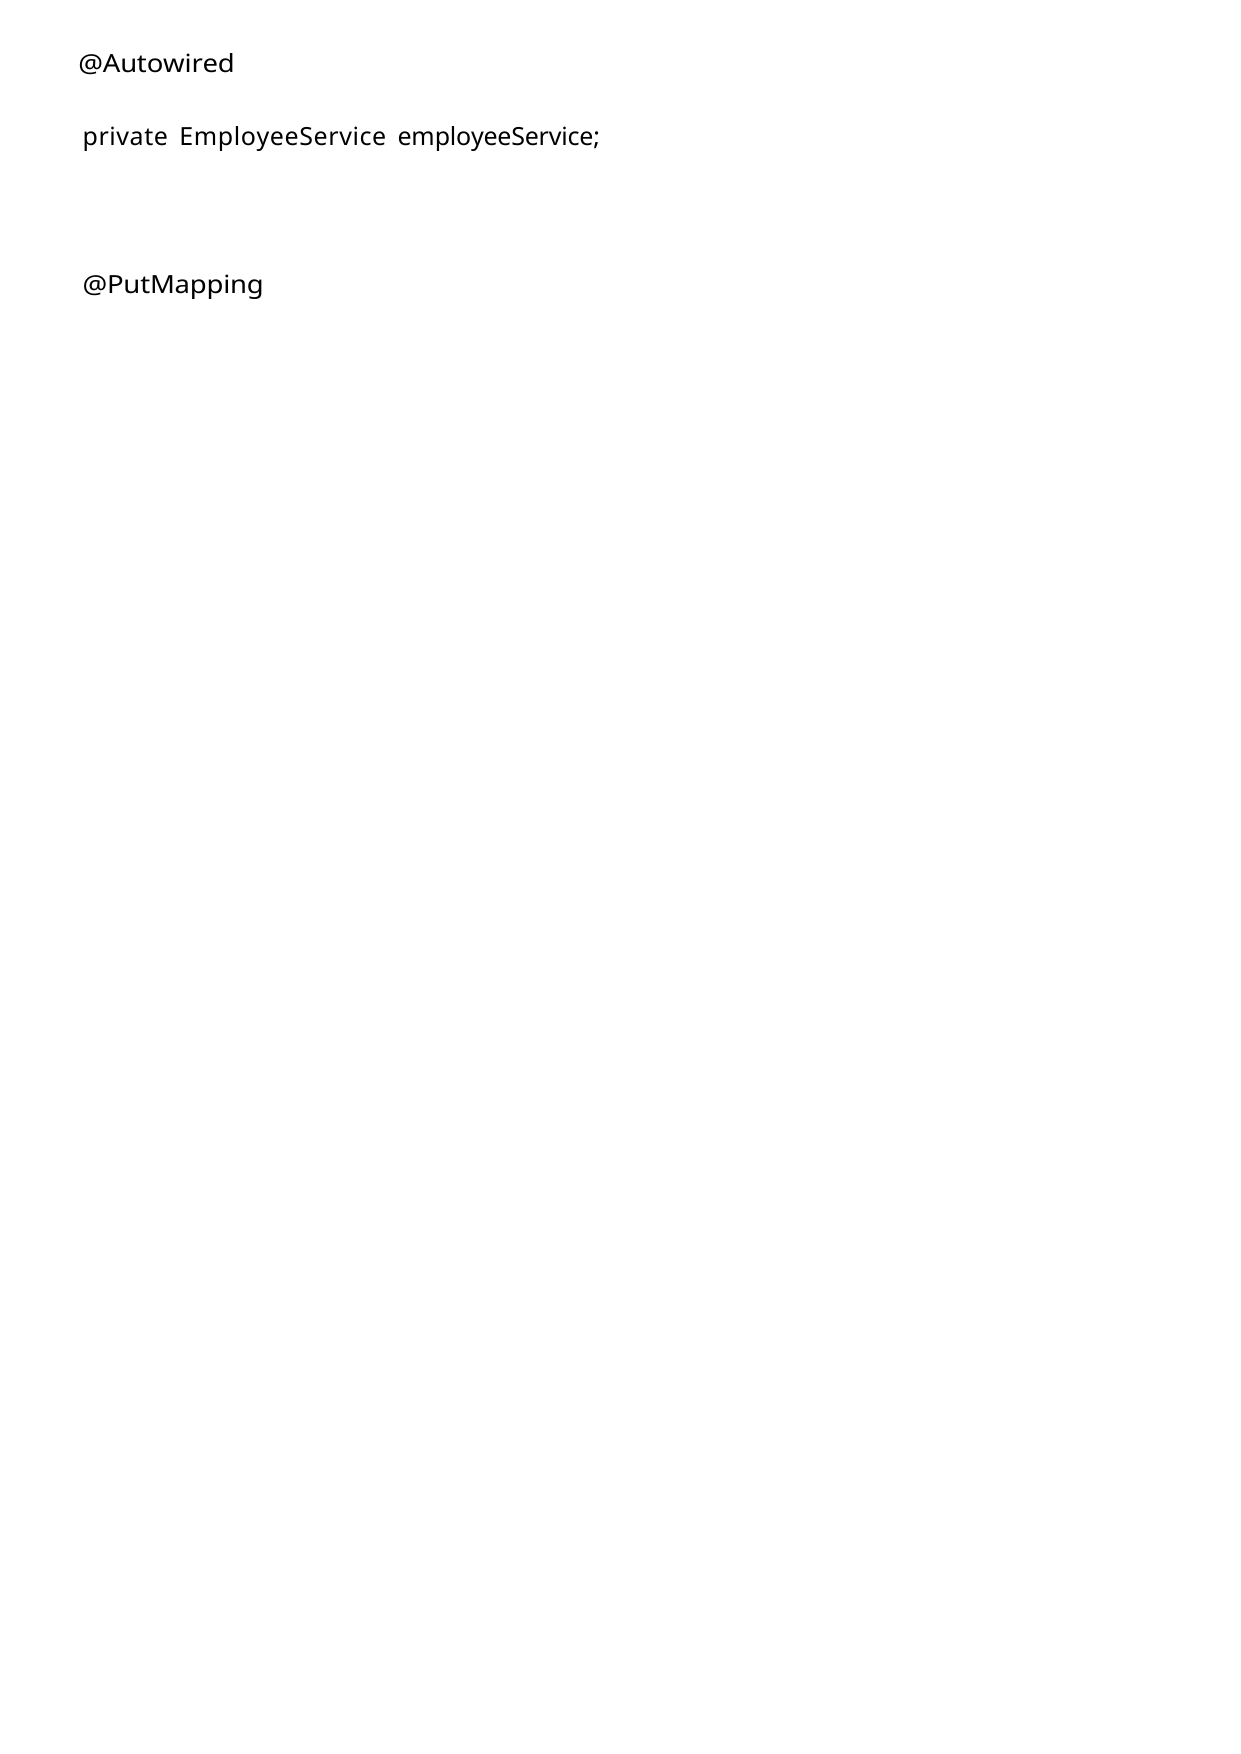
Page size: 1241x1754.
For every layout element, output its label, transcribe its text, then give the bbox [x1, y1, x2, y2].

text private EmployeeService employeeService; [82, 119, 1181, 153]
text @PutMapping [82, 267, 1181, 301]
text @Autowired [44, 46, 268, 80]
